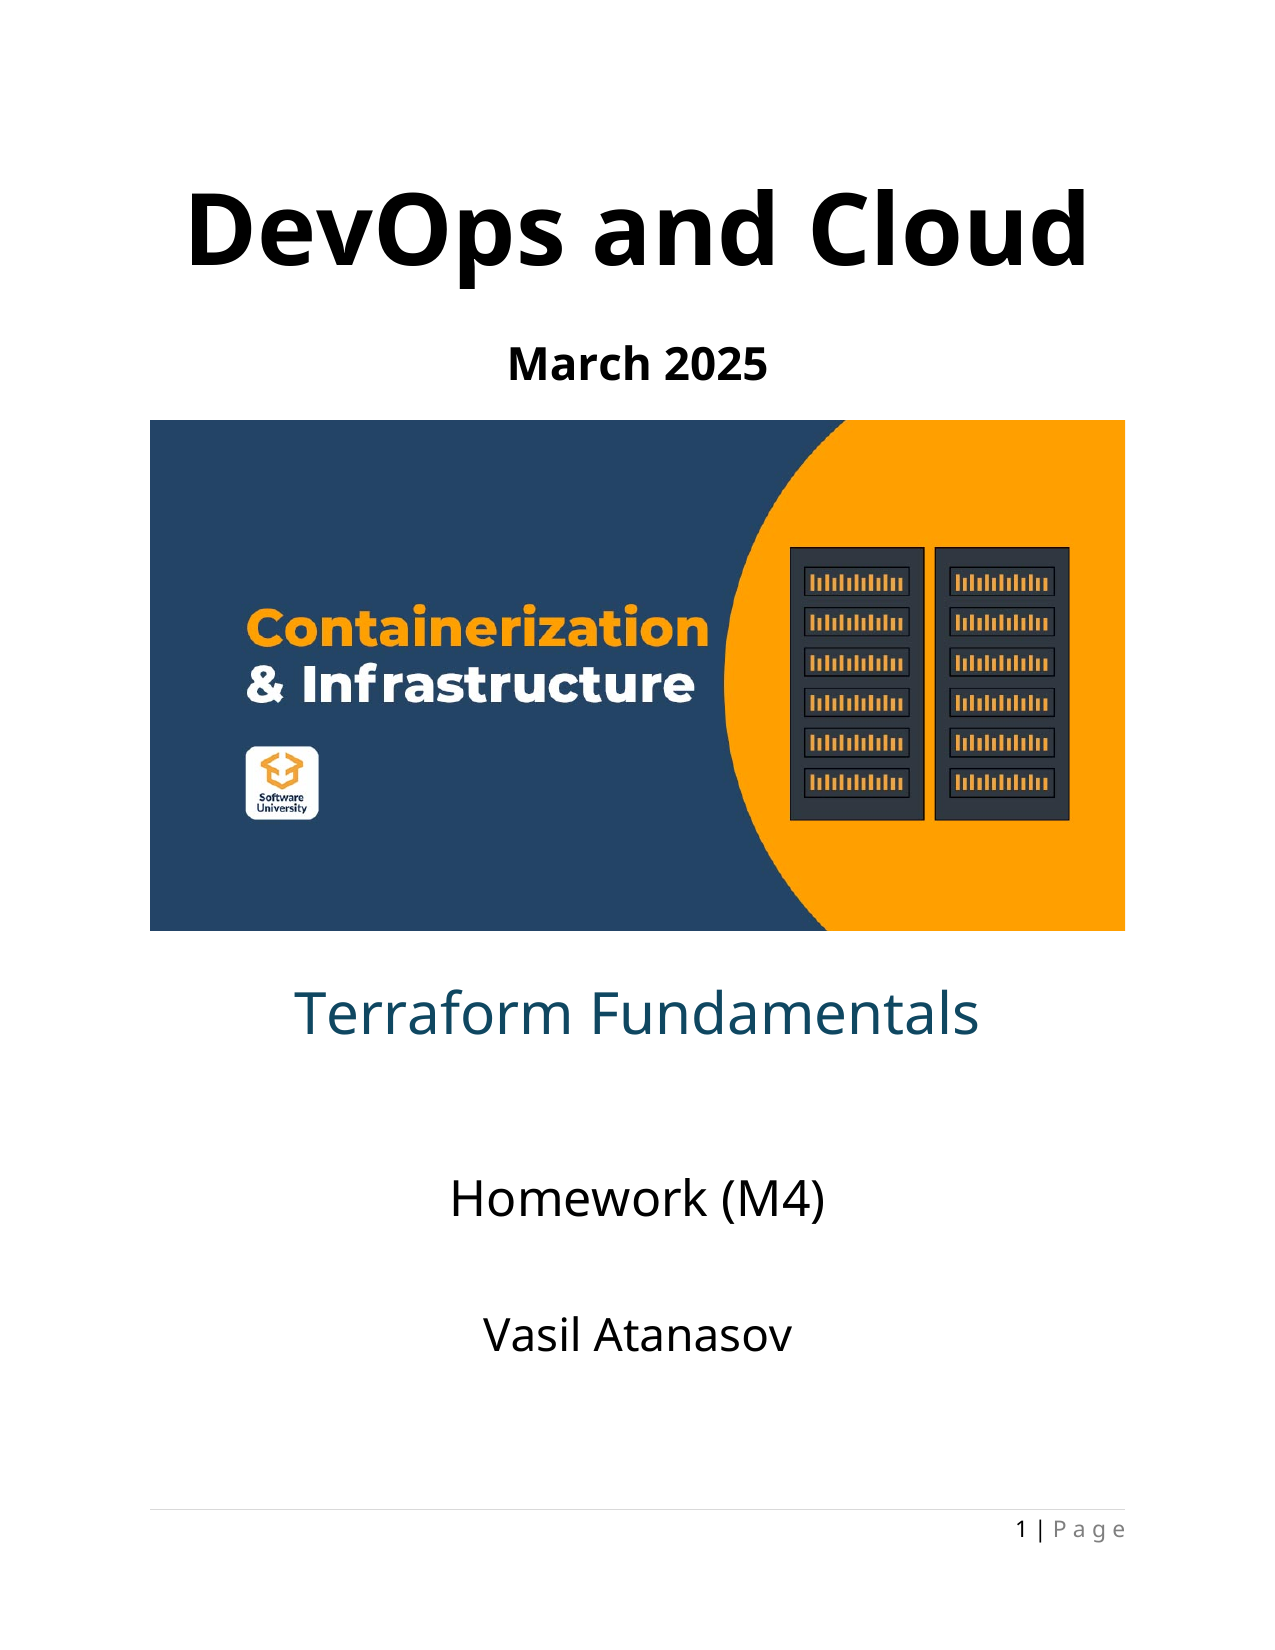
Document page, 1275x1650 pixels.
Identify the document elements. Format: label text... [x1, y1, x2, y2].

picture [150, 420, 1125, 931]
text Homework (M4) [150, 1163, 1125, 1231]
subtitle Terraform Fundamentals [150, 972, 1125, 1052]
text Vasil Atanasov [150, 1302, 1125, 1364]
text March 2025 [150, 332, 1125, 394]
text DevOps and Cloud [150, 158, 1125, 294]
